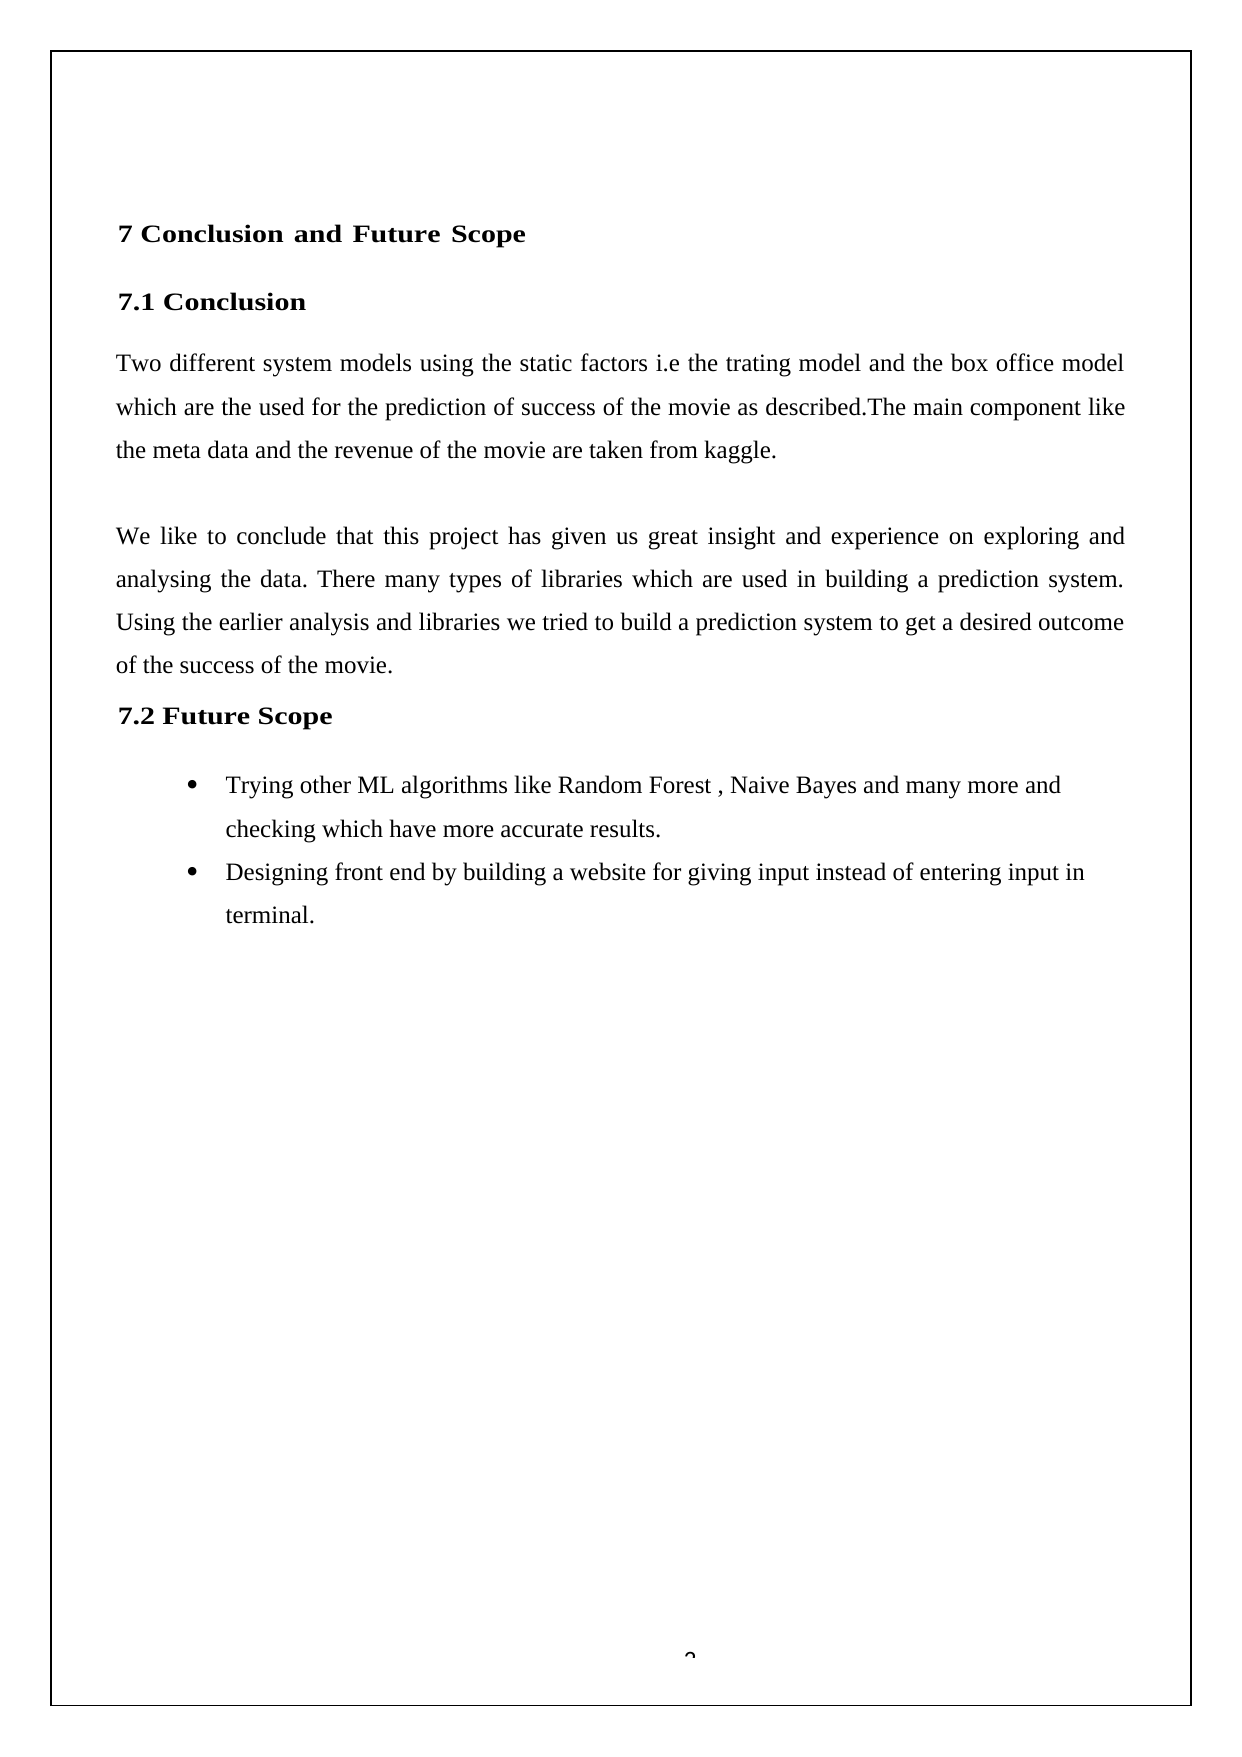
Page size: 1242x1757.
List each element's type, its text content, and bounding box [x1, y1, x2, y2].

text We like to conclude that this project has given us great insight and experience on exploring and analysing the data. There many types of libraries which are used in building a prediction system. Using the earlier analysis and libraries we tried to build a prediction system to get a desired outcome of the success of the movie. [116, 521, 1126, 679]
subtitle 7.1 Conclusion [118, 279, 1126, 318]
list Designing front end by building a website for giving input instead of entering input in terminal. [188, 857, 1126, 929]
text Two different system models using the static factors i.e the trating model and the box office model which are the used for the prediction of success of the movie as described.The main component like the meta data and the revenue of the movie are taken from kaggle. [116, 348, 1126, 463]
subtitle 7 Conclusion and Future Scope [118, 212, 1126, 251]
subtitle 7.2 Future Scope [118, 693, 1126, 732]
list Trying other ML algorithms like Random Forest , Naive Bayes and many more and checking which have more accurate results. [188, 771, 1126, 842]
